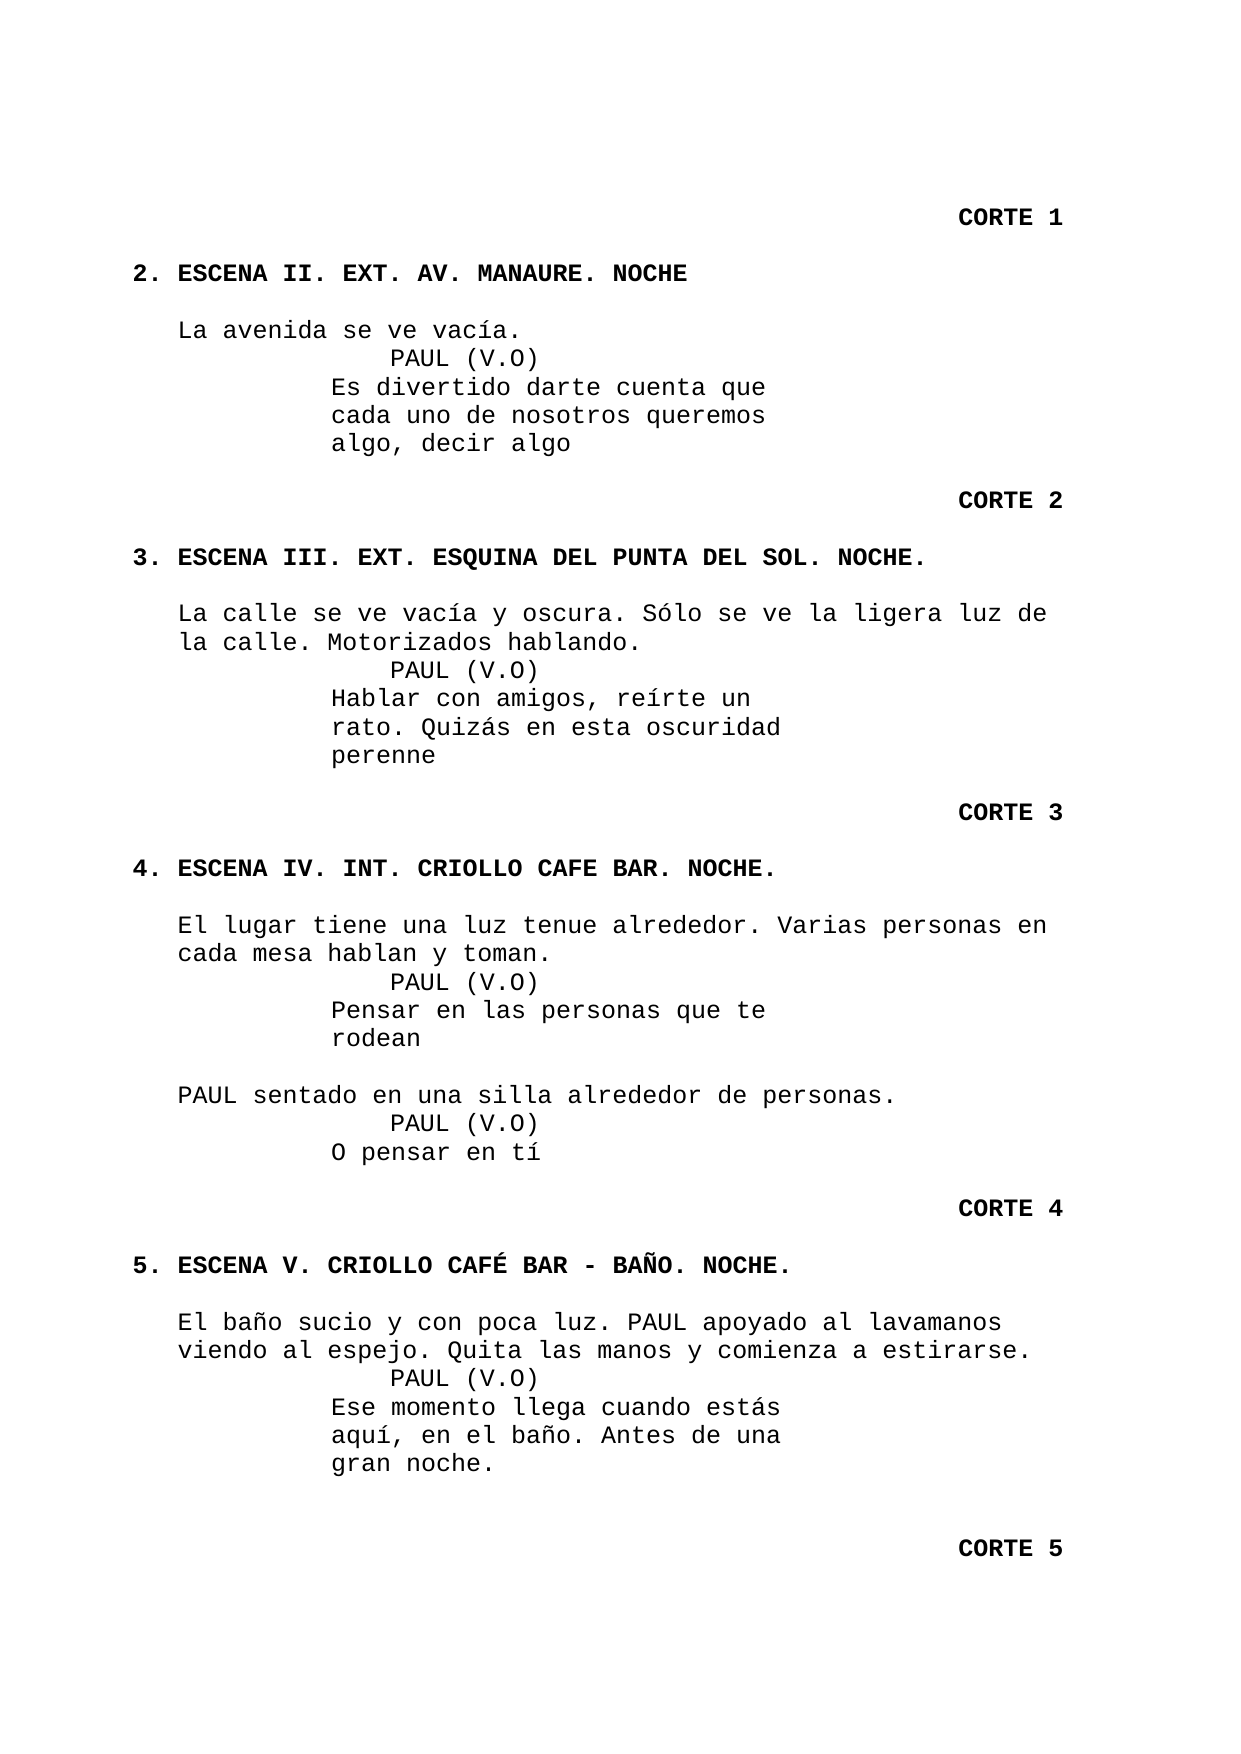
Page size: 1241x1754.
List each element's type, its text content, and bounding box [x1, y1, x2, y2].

text 3. ESCENA III. EXT. ESQUINA DEL PUNTA DEL SOL. NOCHE. [132, 544, 1063, 573]
text 5. ESCENA V. CRIOLLO CAFÉ BAR - BAÑO. NOCHE. [132, 1253, 1063, 1281]
text La calle se ve vacía y oscura. Sólo se ve la ligera luz de la calle. Motorizados hablando. [177, 601, 1063, 658]
text 4. ESCENA IV. INT. CRIOLLO CAFE BAR. NOCHE. [132, 856, 1063, 884]
text PAUL (V.O) [390, 346, 756, 374]
text CORTE 1 [177, 204, 1063, 233]
text Pensar en las personas que te rodean [331, 998, 827, 1054]
text CORTE 3 [177, 799, 1063, 828]
text El lugar tiene una luz tenue alrededor. Varias personas en cada mesa hablan y toman. [177, 913, 1063, 969]
text Hablar con amigos, reírte un rato. Quizás en esta oscuridad perenne [331, 686, 827, 771]
text CORTE 2 [177, 488, 1063, 516]
text PAUL (V.O) [390, 969, 756, 998]
text El baño sucio y con poca luz. PAUL apoyado al lavamanos viendo al espejo. Quita las manos y comienza a estirarse. [177, 1309, 1063, 1366]
text Es divertido darte cuenta que cada uno de nosotros queremos algo, decir algo [331, 374, 827, 459]
text Ese momento llega cuando estás aquí, en el baño. Antes de una gran noche. [331, 1394, 827, 1479]
text PAUL (V.O) [390, 1111, 756, 1139]
text PAUL (V.O) [390, 1366, 756, 1394]
text La avenida se ve vacía. [177, 318, 1063, 346]
text O pensar en tí [331, 1139, 827, 1168]
text PAUL (V.O) [390, 658, 756, 686]
text CORTE 4 [177, 1196, 1063, 1224]
text 2. ESCENA II. EXT. AV. MANAURE. NOCHE [132, 261, 1063, 289]
text PAUL sentado en una silla alrededor de personas. [177, 1083, 1063, 1111]
text CORTE 5 [177, 1536, 1063, 1564]
